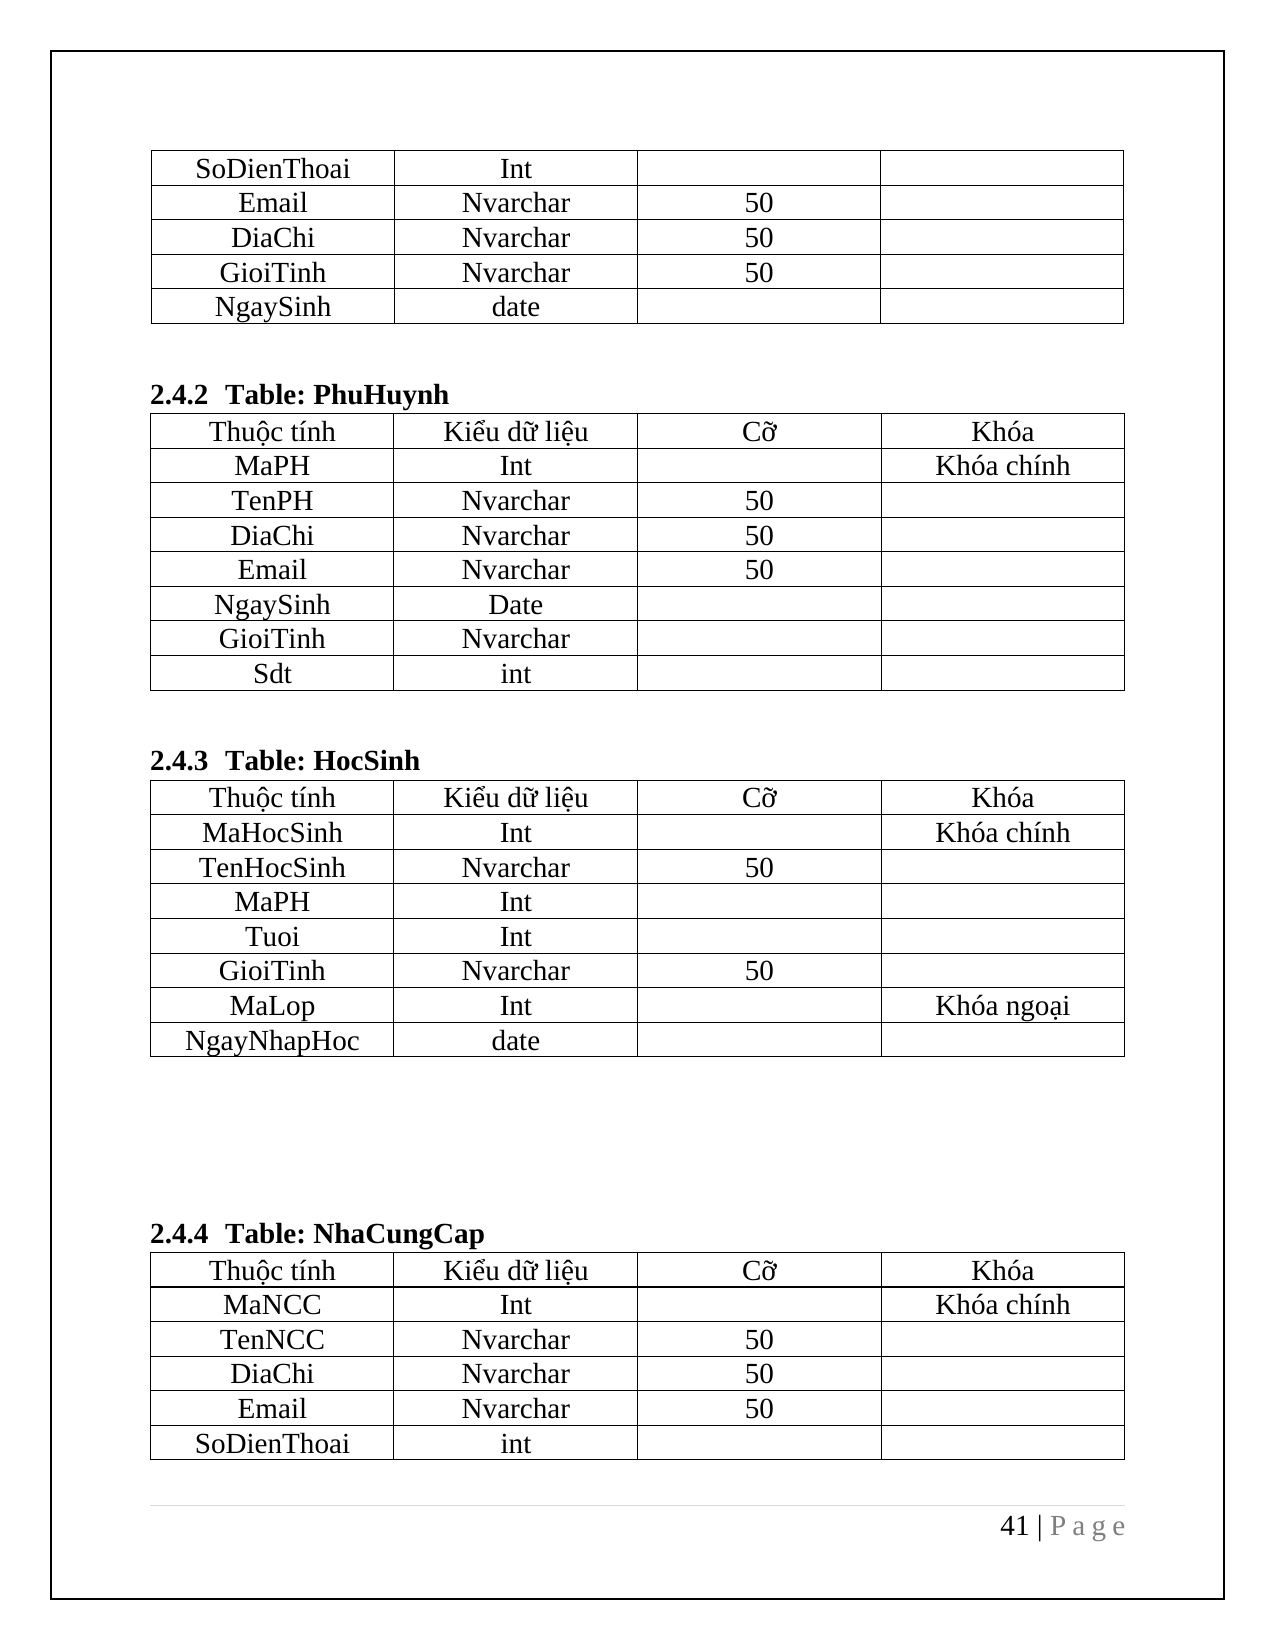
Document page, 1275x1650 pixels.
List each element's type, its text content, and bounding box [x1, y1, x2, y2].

table_cell GioiTinh [152, 255, 394, 288]
table_cell [638, 919, 881, 952]
table_cell [882, 954, 1124, 987]
table_cell Email [151, 1391, 393, 1425]
table_cell Date [394, 587, 637, 620]
table_cell int [394, 1426, 637, 1459]
table_cell Nvarchar [395, 220, 637, 254]
table_cell Int [394, 815, 637, 849]
table_cell [882, 518, 1124, 551]
table_cell MaHocSinh [151, 815, 393, 849]
table_cell Int [395, 151, 637, 184]
table_cell [638, 884, 881, 918]
table_cell 50 [638, 1357, 881, 1390]
table_cell [638, 151, 880, 184]
table_cell [882, 1357, 1124, 1390]
table_cell 50 [638, 850, 881, 883]
table_cell [638, 1288, 881, 1321]
table_cell 50 [638, 1391, 881, 1425]
table_cell GioiTinh [151, 621, 393, 655]
table_cell SoDienThoai [151, 1426, 393, 1459]
table_header Kiểu dữ liệu [394, 781, 637, 814]
table_cell DiaChi [151, 1357, 393, 1390]
table_cell Nvarchar [394, 954, 637, 987]
table_cell Email [151, 552, 393, 586]
table_cell [882, 1391, 1124, 1425]
table_cell [638, 1023, 881, 1056]
table_cell NgaySinh [152, 289, 394, 323]
table_cell Nvarchar [394, 483, 637, 517]
table_cell [881, 186, 1123, 219]
table_cell Sdt [151, 656, 393, 689]
table_cell [882, 1426, 1124, 1459]
table_cell Khóa chính [882, 1288, 1124, 1321]
table_cell [882, 1023, 1124, 1056]
table_cell 50 [638, 220, 880, 254]
table_cell 50 [638, 255, 880, 288]
table_cell NgaySinh [151, 587, 393, 620]
table_cell Int [394, 919, 637, 952]
table_cell Nvarchar [394, 621, 637, 655]
table_cell [638, 815, 881, 849]
table_cell Int [394, 884, 637, 918]
table_cell MaPH [151, 884, 393, 918]
table_cell 50 [638, 954, 881, 987]
subtitle Table: HocSinh [150, 743, 1125, 777]
table_cell date [394, 1023, 637, 1056]
table_cell [882, 850, 1124, 883]
table_cell [882, 552, 1124, 586]
table_cell [881, 255, 1123, 288]
table_header Khóa [882, 1253, 1124, 1286]
table_cell Khóa ngoại [882, 988, 1124, 1022]
table_cell Int [394, 988, 637, 1022]
table_cell GioiTinh [151, 954, 393, 987]
table_cell TenPH [151, 483, 393, 517]
table_cell 50 [638, 1322, 881, 1356]
table_cell [638, 988, 881, 1022]
table_cell Nvarchar [394, 552, 637, 586]
table_cell Nvarchar [394, 1357, 637, 1390]
table_cell [638, 621, 881, 655]
table_cell TenHocSinh [151, 850, 393, 883]
table_cell Nvarchar [394, 1391, 637, 1425]
table_cell [638, 656, 881, 689]
table_cell 50 [638, 483, 881, 517]
table_header Cỡ [638, 781, 881, 814]
table_cell MaPH [151, 449, 393, 482]
subtitle Table: PhuHuynh [150, 377, 1125, 410]
table_cell [882, 919, 1124, 952]
table_cell [882, 483, 1124, 517]
table_cell 50 [638, 552, 881, 586]
table_cell [881, 151, 1123, 184]
table_cell [882, 656, 1124, 689]
table_header Khóa [882, 414, 1124, 447]
table_header Thuộc tính [151, 781, 393, 814]
table_cell Khóa chính [882, 815, 1124, 849]
table_cell TenNCC [151, 1322, 393, 1356]
table_cell int [394, 656, 637, 689]
table_cell MaLop [151, 988, 393, 1022]
table_cell 50 [638, 518, 881, 551]
table_cell [882, 587, 1124, 620]
table_cell Nvarchar [394, 850, 637, 883]
table_header Khóa [882, 781, 1124, 814]
subtitle Table: NhaCungCap [150, 1216, 1125, 1249]
table_cell [638, 587, 881, 620]
table_cell Int [394, 449, 637, 482]
table_cell [881, 220, 1123, 254]
table_header Thuộc tính [151, 414, 393, 447]
table_cell DiaChi [152, 220, 394, 254]
table_cell [638, 289, 880, 323]
table_header Cỡ [638, 1253, 881, 1286]
table_cell 50 [638, 186, 880, 219]
table_cell Nvarchar [394, 1322, 637, 1356]
table_cell date [395, 289, 637, 323]
table_cell [882, 1322, 1124, 1356]
table_cell Nvarchar [395, 186, 637, 219]
table_cell [881, 289, 1123, 323]
table_cell MaNCC [151, 1288, 393, 1321]
table_cell SoDienThoai [152, 151, 394, 184]
table_cell [882, 621, 1124, 655]
table_cell DiaChi [151, 518, 393, 551]
table_header Cỡ [638, 414, 881, 447]
table_cell Khóa chính [882, 449, 1124, 482]
table_cell Tuoi [151, 919, 393, 952]
table_cell Email [152, 186, 394, 219]
table_header Thuộc tính [151, 1253, 393, 1286]
table_header Kiểu dữ liệu [394, 414, 637, 447]
table_header Kiểu dữ liệu [394, 1253, 637, 1286]
table_cell [638, 449, 881, 482]
table_cell NgayNhapHoc [151, 1023, 393, 1056]
table_cell [638, 1426, 881, 1459]
table_cell Nvarchar [395, 255, 637, 288]
table_cell [882, 884, 1124, 918]
table_cell Nvarchar [394, 518, 637, 551]
table_cell Int [394, 1288, 637, 1321]
